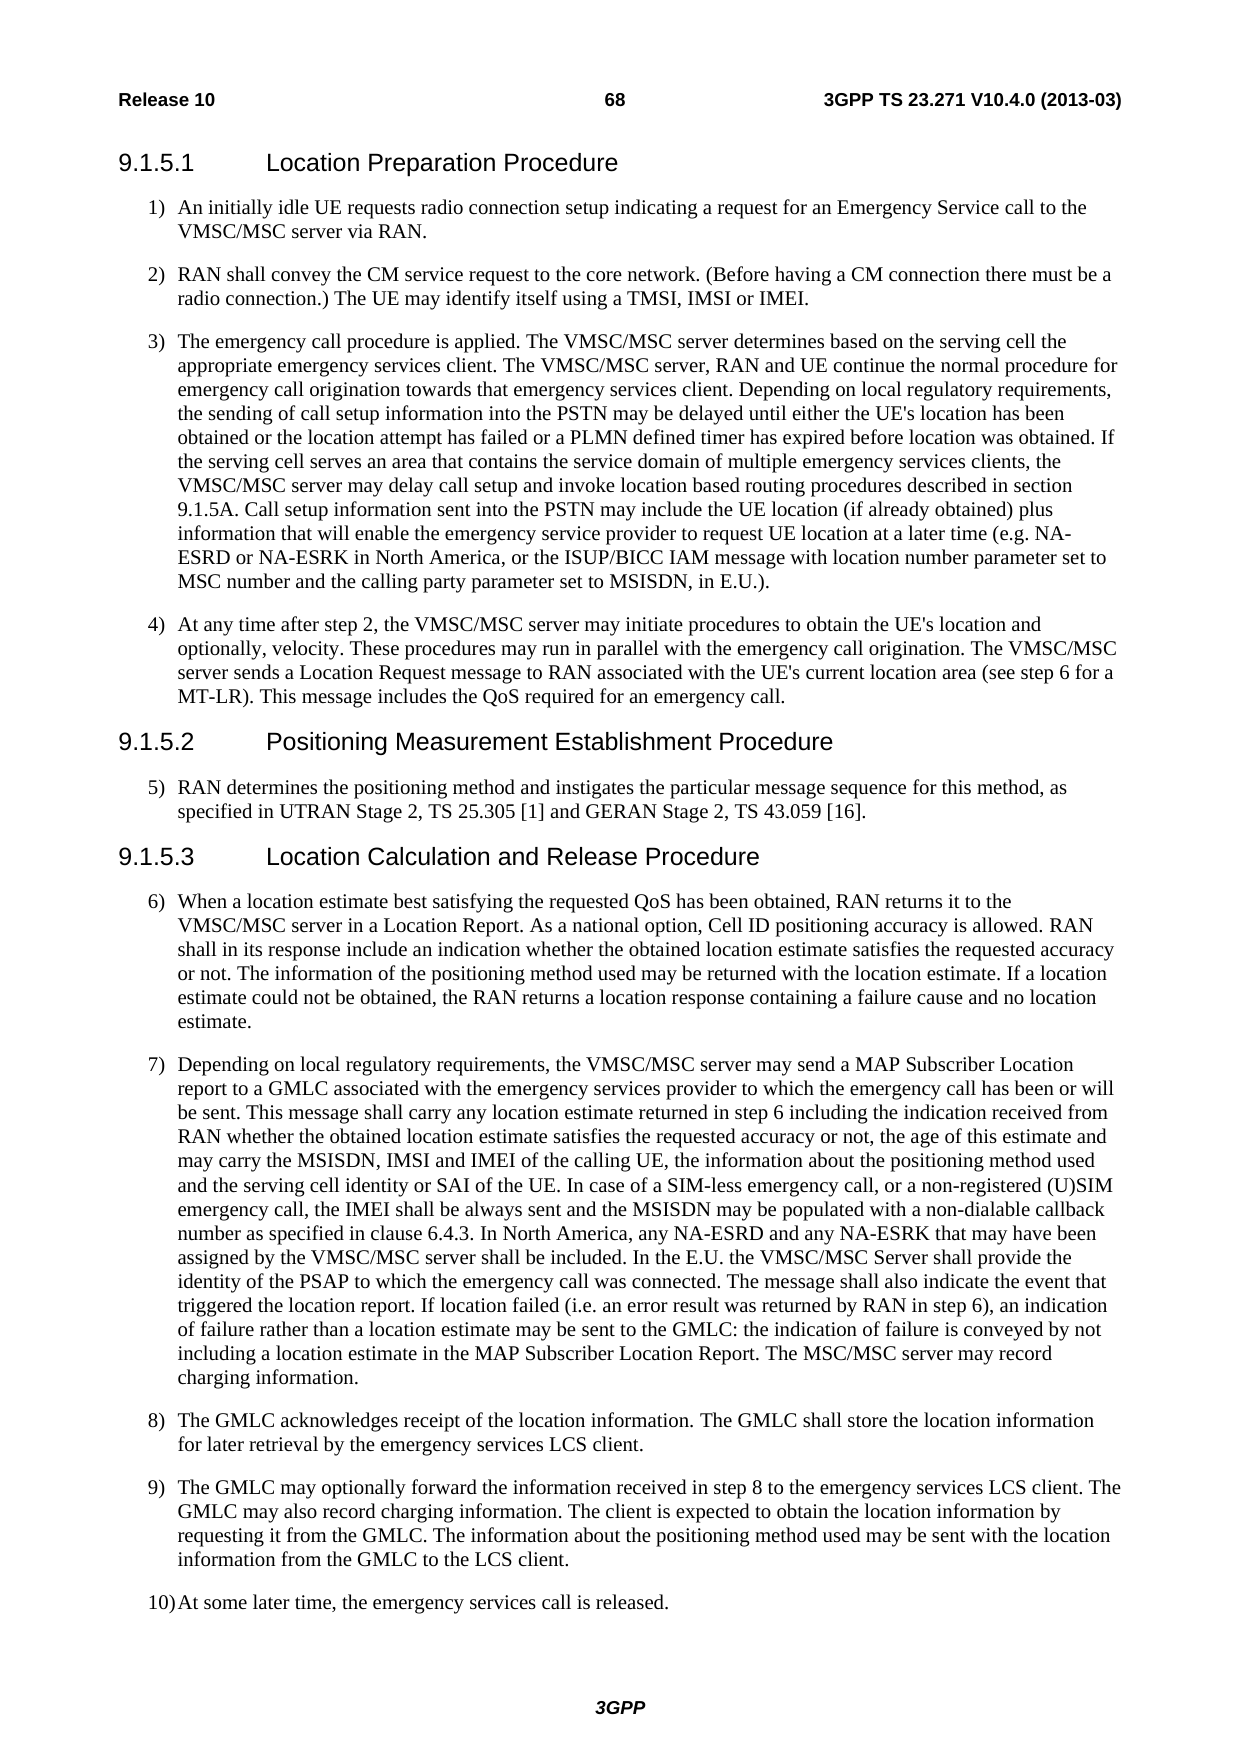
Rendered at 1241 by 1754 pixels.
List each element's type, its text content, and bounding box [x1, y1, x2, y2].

text 10) At some later time, the emergency services call is released. [148, 1590, 1122, 1614]
text 5) RAN determines the positioning method and instigates the particular message sequence for this method, as specified in UTRAN Stage 2, TS 25.305 [1] and GERAN Stage 2, TS 43.059 [16]. [148, 775, 1122, 823]
text 1) An initially idle UE requests radio connection setup indicating a request for an Emergency Service call to the VMSC/MSC server via RAN. [148, 195, 1122, 243]
subtitle 9.1.5.1 Location Preparation Procedure [118, 147, 1122, 176]
text 3) The emergency call procedure is applied. The VMSC/MSC server determines based on the serving cell the appropriate emergency services client. The VMSC/MSC server, RAN and UE continue the normal procedure for emergency call origination towards that emergency services client. Depending on local regulatory requirements, the sending of call setup information into the PSTN may be delayed until either the UE's location has been obtained or the location attempt has failed or a PLMN defined timer has expired before location was obtained. If the serving cell serves an area that contains the service domain of multiple emergency services clients, the VMSC/MSC server may delay call setup and invoke location based routing procedures described in section 9.1.5A. Call setup information sent into the PSTN may include the UE location (if already obtained) plus information that will enable the emergency service provider to request UE location at a later time (e.g. NA-ESRD or NA-ESRK in North America, or the ISUP/BICC IAM message with location number parameter set to MSC number and the calling party parameter set to MSISDN, in E.U.). [148, 329, 1122, 593]
text 7) Depending on local regulatory requirements, the VMSC/MSC server may send a MAP Subscriber Location report to a GMLC associated with the emergency services provider to which the emergency call has been or will be sent. This message shall carry any location estimate returned in step 6 including the indication received from RAN whether the obtained location estimate satisfies the requested accuracy or not, the age of this estimate and may carry the MSISDN, IMSI and IMEI of the calling UE, the information about the positioning method used and the serving cell identity or SAI of the UE. In case of a SIM-less emergency call, or a non-registered (U)SIM emergency call, the IMEI shall be always sent and the MSISDN may be populated with a non-dialable callback number as specified in clause 6.4.3. In North America, any NA-ESRD and any NA-ESRK that may have been assigned by the VMSC/MSC server shall be included. In the E.U. the VMSC/MSC Server shall provide the identity of the PSAP to which the emergency call was connected. The message shall also indicate the event that triggered the location report. If location failed (i.e. an error result was returned by RAN in step 6), an indication of failure rather than a location estimate may be sent to the GMLC: the indication of failure is conveyed by not including a location estimate in the MAP Subscriber Location Report. The MSC/MSC server may record charging information. [148, 1052, 1122, 1389]
text 2) RAN shall convey the CM service request to the core network. (Before having a CM connection there must be a radio connection.) The UE may identify itself using a TMSI, IMSI or IMEI. [148, 262, 1122, 310]
subtitle 9.1.5.3 Location Calculation and Release Procedure [118, 842, 1122, 870]
text 8) The GMLC acknowledges receipt of the location information. The GMLC shall store the location information for later retrieval by the emergency services LCS client. [148, 1408, 1122, 1456]
text 4) At any time after step 2, the VMSC/MSC server may initiate procedures to obtain the UE's location and optionally, velocity. These procedures may run in parallel with the emergency call origination. The VMSC/MSC server sends a Location Request message to RAN associated with the UE's current location area (see step 6 for a MT-LR). This message includes the QoS required for an emergency call. [148, 612, 1122, 708]
text 6) When a location estimate best satisfying the requested QoS has been obtained, RAN returns it to the VMSC/MSC server in a Location Report. As a national option, Cell ID positioning accuracy is allowed. RAN shall in its response include an indication whether the obtained location estimate satisfies the requested accuracy or not. The information of the positioning method used may be returned with the location estimate. If a location estimate could not be obtained, the RAN returns a location response containing a failure cause and no location estimate. [148, 889, 1122, 1033]
text 9) The GMLC may optionally forward the information received in step 8 to the emergency services LCS client. The GMLC may also record charging information. The client is expected to obtain the location information by requesting it from the GMLC. The information about the positioning method used may be sent with the location information from the GMLC to the LCS client. [148, 1475, 1122, 1571]
subtitle 9.1.5.2 Positioning Measurement Establishment Procedure [118, 727, 1122, 756]
